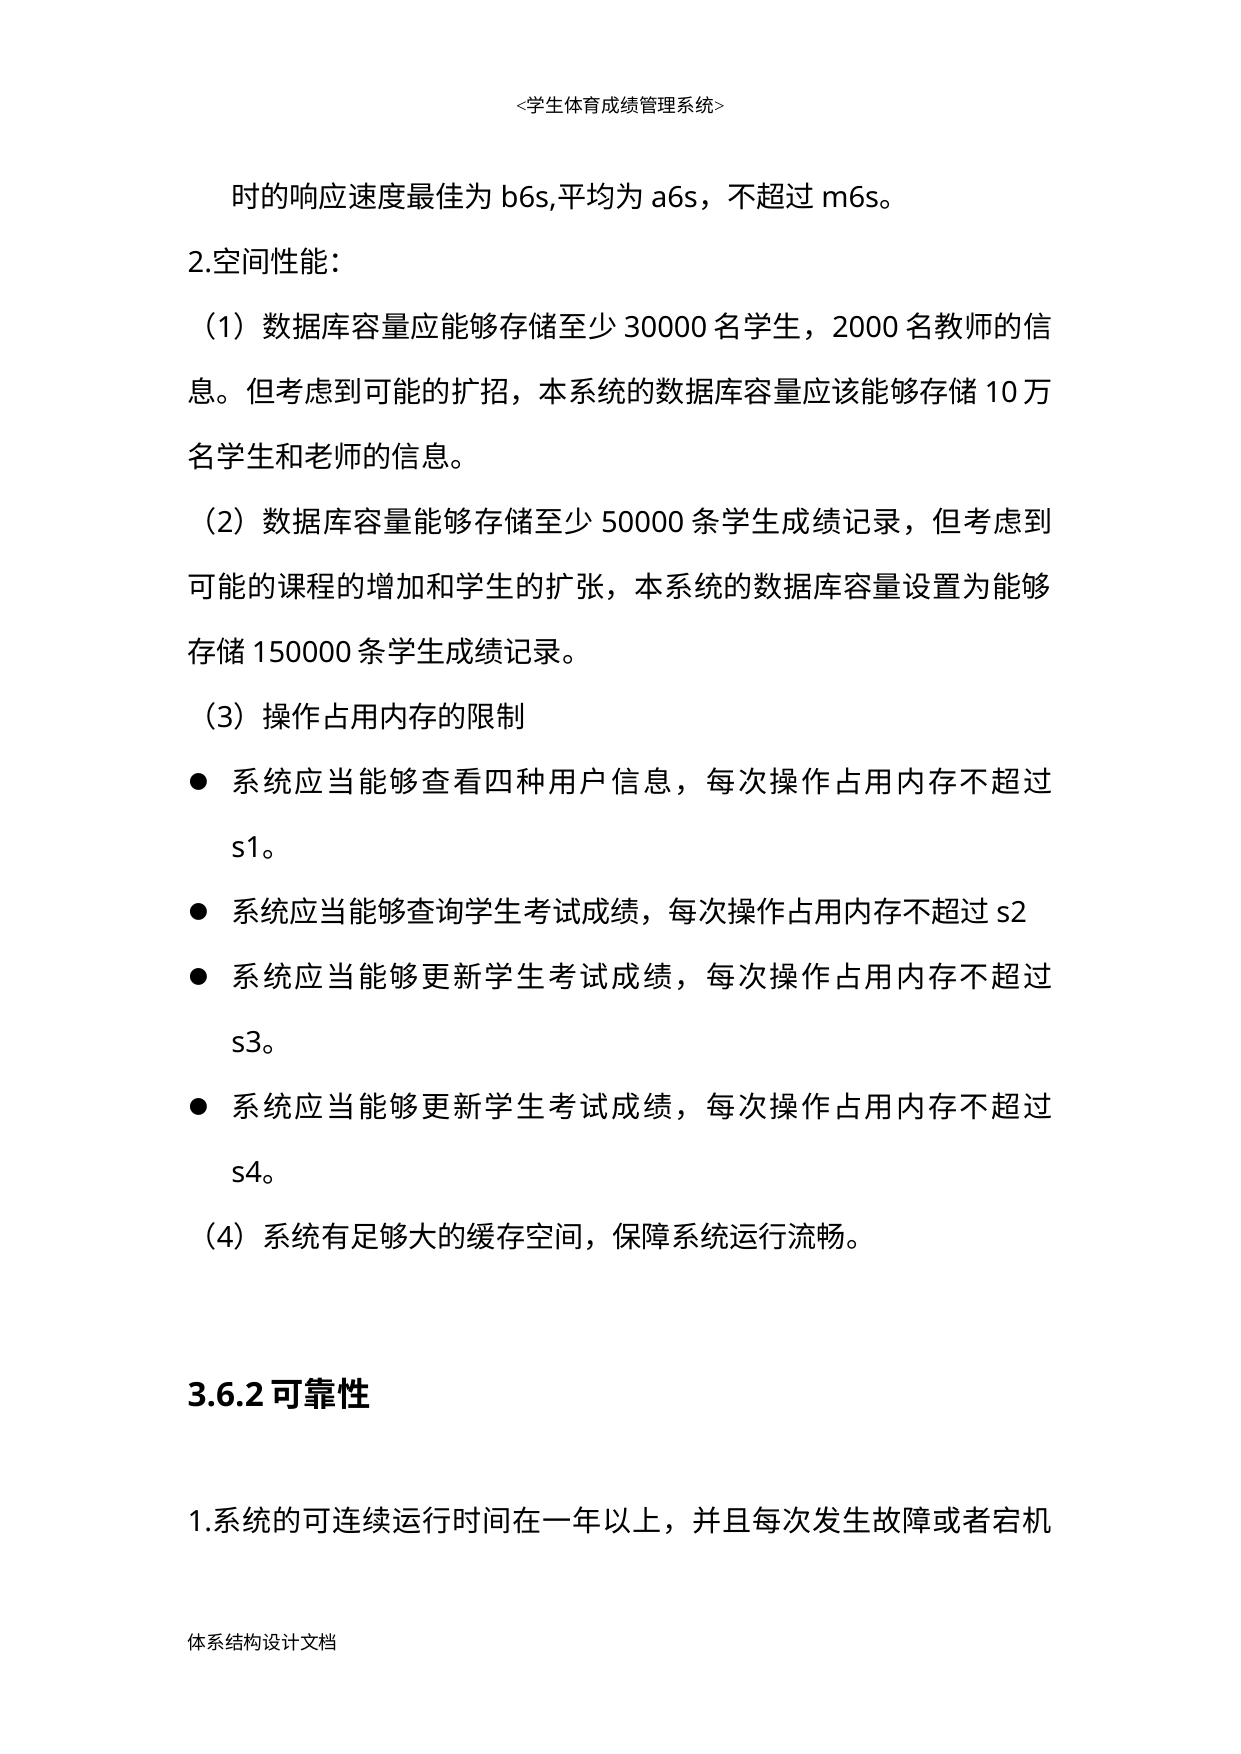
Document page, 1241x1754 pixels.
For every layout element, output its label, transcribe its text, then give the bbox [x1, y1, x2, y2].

subtitle 3.6.2可靠性 [187, 1359, 1053, 1424]
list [187, 162, 1053, 227]
list 空间性能： [187, 227, 1053, 292]
list 数据库容量应能够存储至少30000名学生，2000名教师的信息。但考虑到可能的扩招，本系统的数据库容量应该能够存储10万名学生和老师的信息。 [187, 292, 1053, 487]
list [187, 1486, 1053, 1551]
list 系统应当能够查询学生考试成绩，每次操作占用内存不超过 s2 [187, 877, 1053, 942]
list 系统有足够大的缓存空间，保障系统运行流畅。 [187, 1202, 1053, 1267]
list 系统应当能够更新学生考试成绩，每次操作占用内存不超过 s4。 [187, 1072, 1053, 1202]
list 操作占用内存的限制 [187, 682, 1053, 747]
list 系统应当能够查看四种用户信息，每次操作占用内存不超过 s1。 [187, 747, 1053, 877]
list 数据库容量能够存储至少50000条学生成绩记录，但考虑到可能的课程的增加和学生的扩张，本系统的数据库容量设置为能够存储150000条学生成绩记录。 [187, 487, 1053, 682]
list 系统应当能够更新学生考试成绩，每次操作占用内存不超过 s3。 [187, 942, 1053, 1072]
